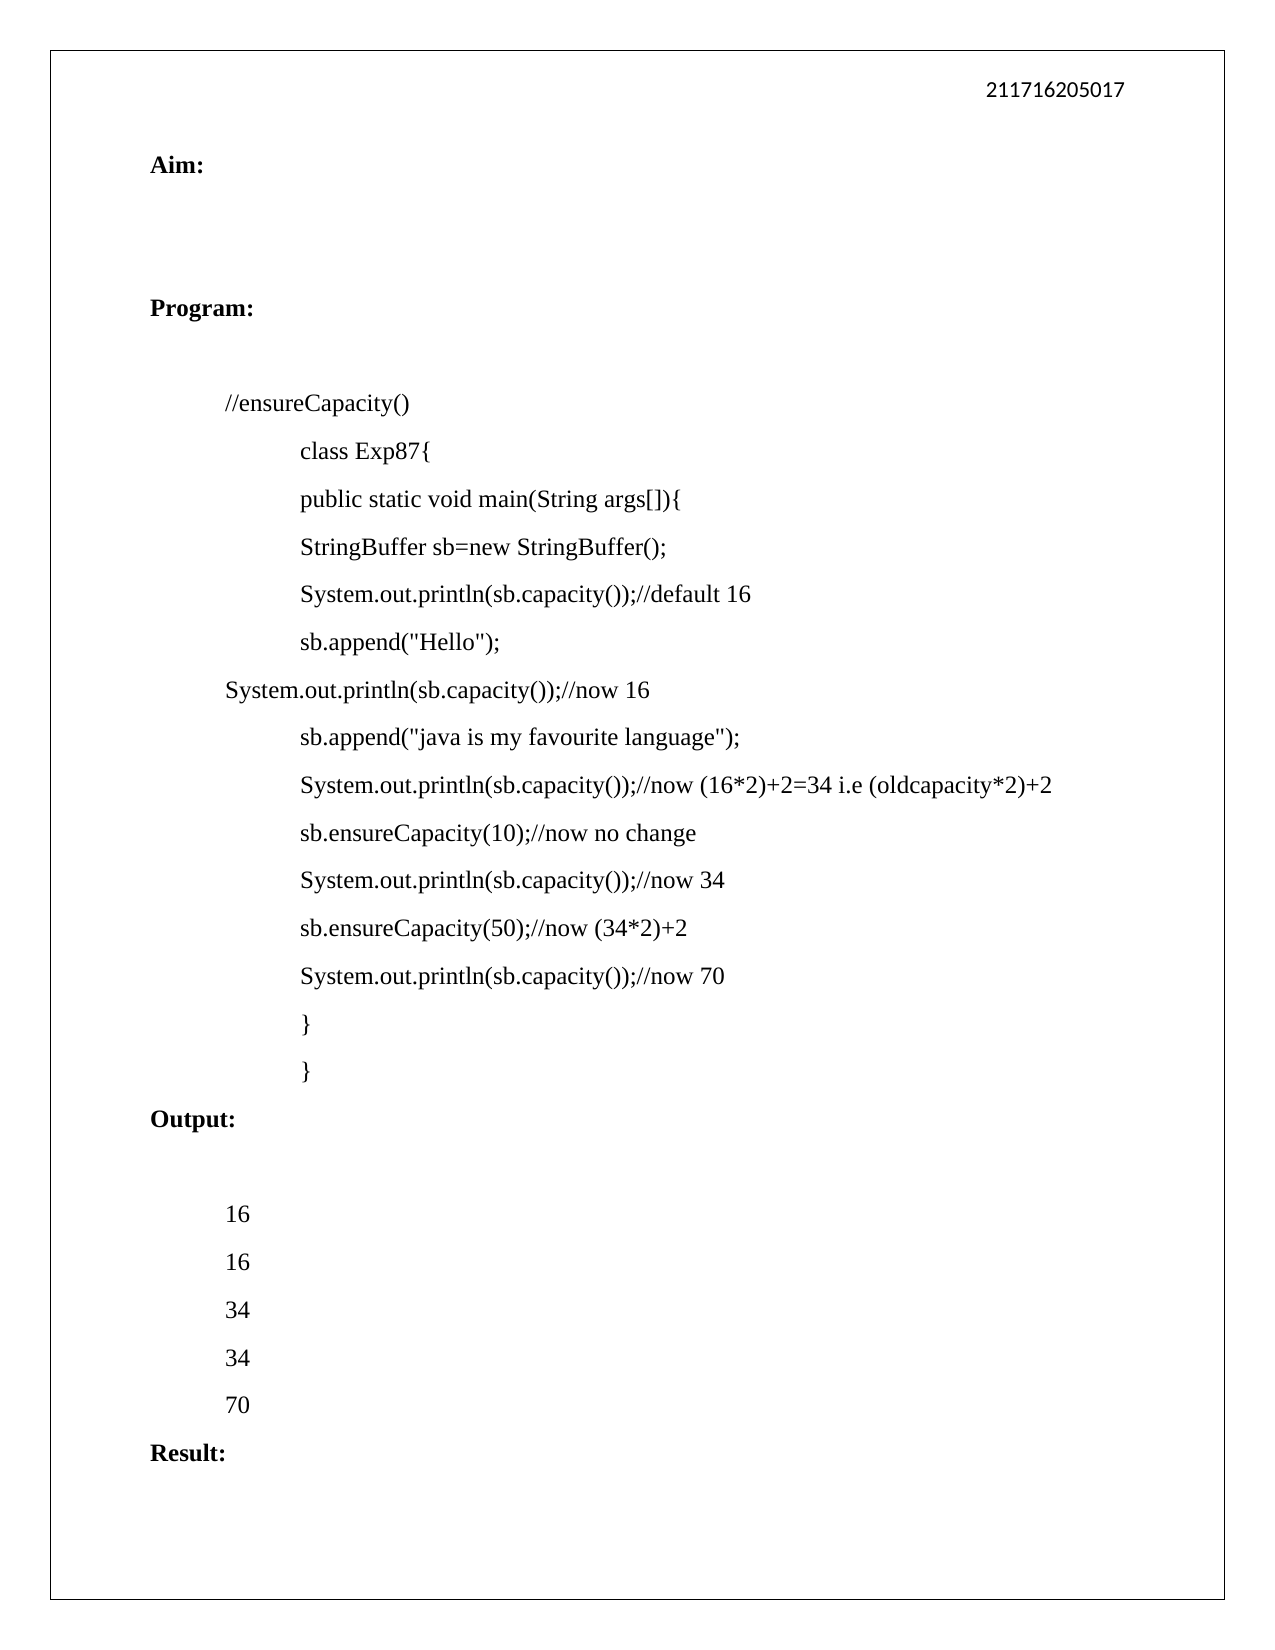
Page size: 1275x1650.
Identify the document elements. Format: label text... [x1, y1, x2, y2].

text //ensureCapacity() [225, 388, 1125, 417]
text } [225, 1009, 1125, 1037]
text sb.append("Hello"); [225, 627, 1125, 656]
text sb.ensureCapacity(50);//now (34*2)+2 [225, 913, 1125, 942]
text System.out.println(sb.capacity());//now 70 [225, 961, 1125, 990]
text } [225, 1056, 1125, 1085]
text 16 [225, 1247, 1125, 1276]
text class Exp87{ [225, 436, 1125, 465]
text 70 [225, 1390, 1125, 1419]
text sb.append("java is my favourite language"); [225, 722, 1125, 751]
text 34 [225, 1343, 1125, 1371]
text Program: [150, 293, 1125, 322]
text System.out.println(sb.capacity());//default 16 [225, 579, 1125, 608]
text sb.ensureCapacity(10);//now no change [225, 818, 1125, 847]
text System.out.println(sb.capacity());//now (16*2)+2=34 i.e (oldcapacity*2)+2 [225, 770, 1125, 799]
text 16 [225, 1199, 1125, 1228]
text StringBuffer sb=new StringBuffer(); [225, 532, 1125, 560]
text public static void main(String args[]){ [225, 484, 1125, 513]
text Aim: [150, 150, 1125, 179]
text System.out.println(sb.capacity());//now 16 [225, 675, 1125, 703]
text Output: [150, 1104, 1125, 1133]
text Result: [150, 1438, 1125, 1467]
text System.out.println(sb.capacity());//now 34 [225, 866, 1125, 894]
text 34 [225, 1295, 1125, 1324]
